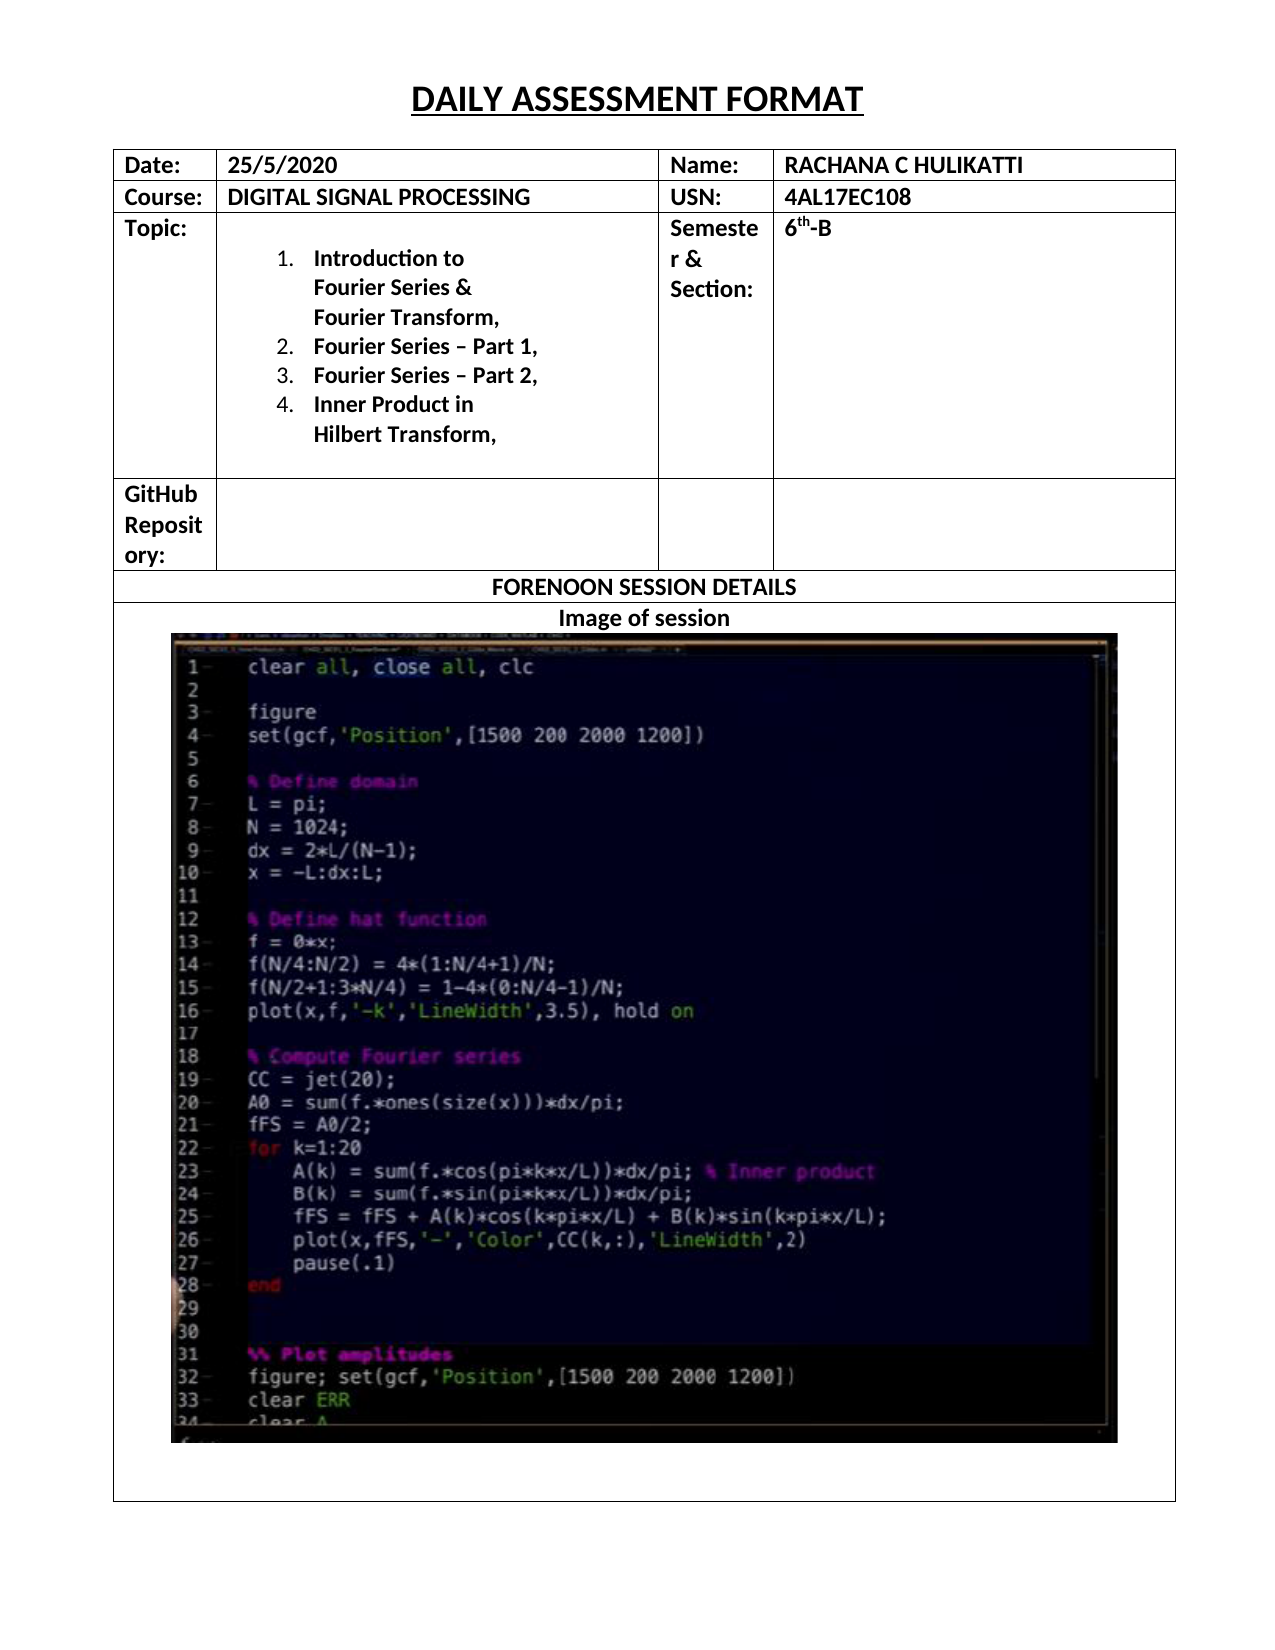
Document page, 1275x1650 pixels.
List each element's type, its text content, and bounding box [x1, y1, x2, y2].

table_header Date: [114, 150, 216, 180]
table_cell [217, 479, 658, 570]
table_cell Semester & Section: [659, 213, 773, 477]
table_cell [659, 479, 773, 570]
table_cell GitHub Repository: [114, 479, 216, 570]
table_cell FORENOON SESSION DETAILS [114, 571, 1175, 602]
table_cell DIGITAL SIGNAL PROCESSING [217, 181, 658, 212]
table_cell Image of session [114, 603, 1175, 1501]
table_header Name: [659, 150, 773, 180]
table_header 25/5/2020 [217, 150, 658, 180]
picture [171, 633, 1118, 1443]
table_cell USN: [659, 181, 773, 212]
table_cell Course: [114, 181, 216, 212]
table_cell [217, 213, 658, 477]
table_cell 4AL17EC108 [774, 181, 1175, 212]
table_cell 6th-B [774, 213, 1175, 477]
table_header RACHANA C HULIKATTI [774, 150, 1175, 180]
table_cell Topic: [114, 213, 216, 477]
table_cell [774, 479, 1175, 570]
